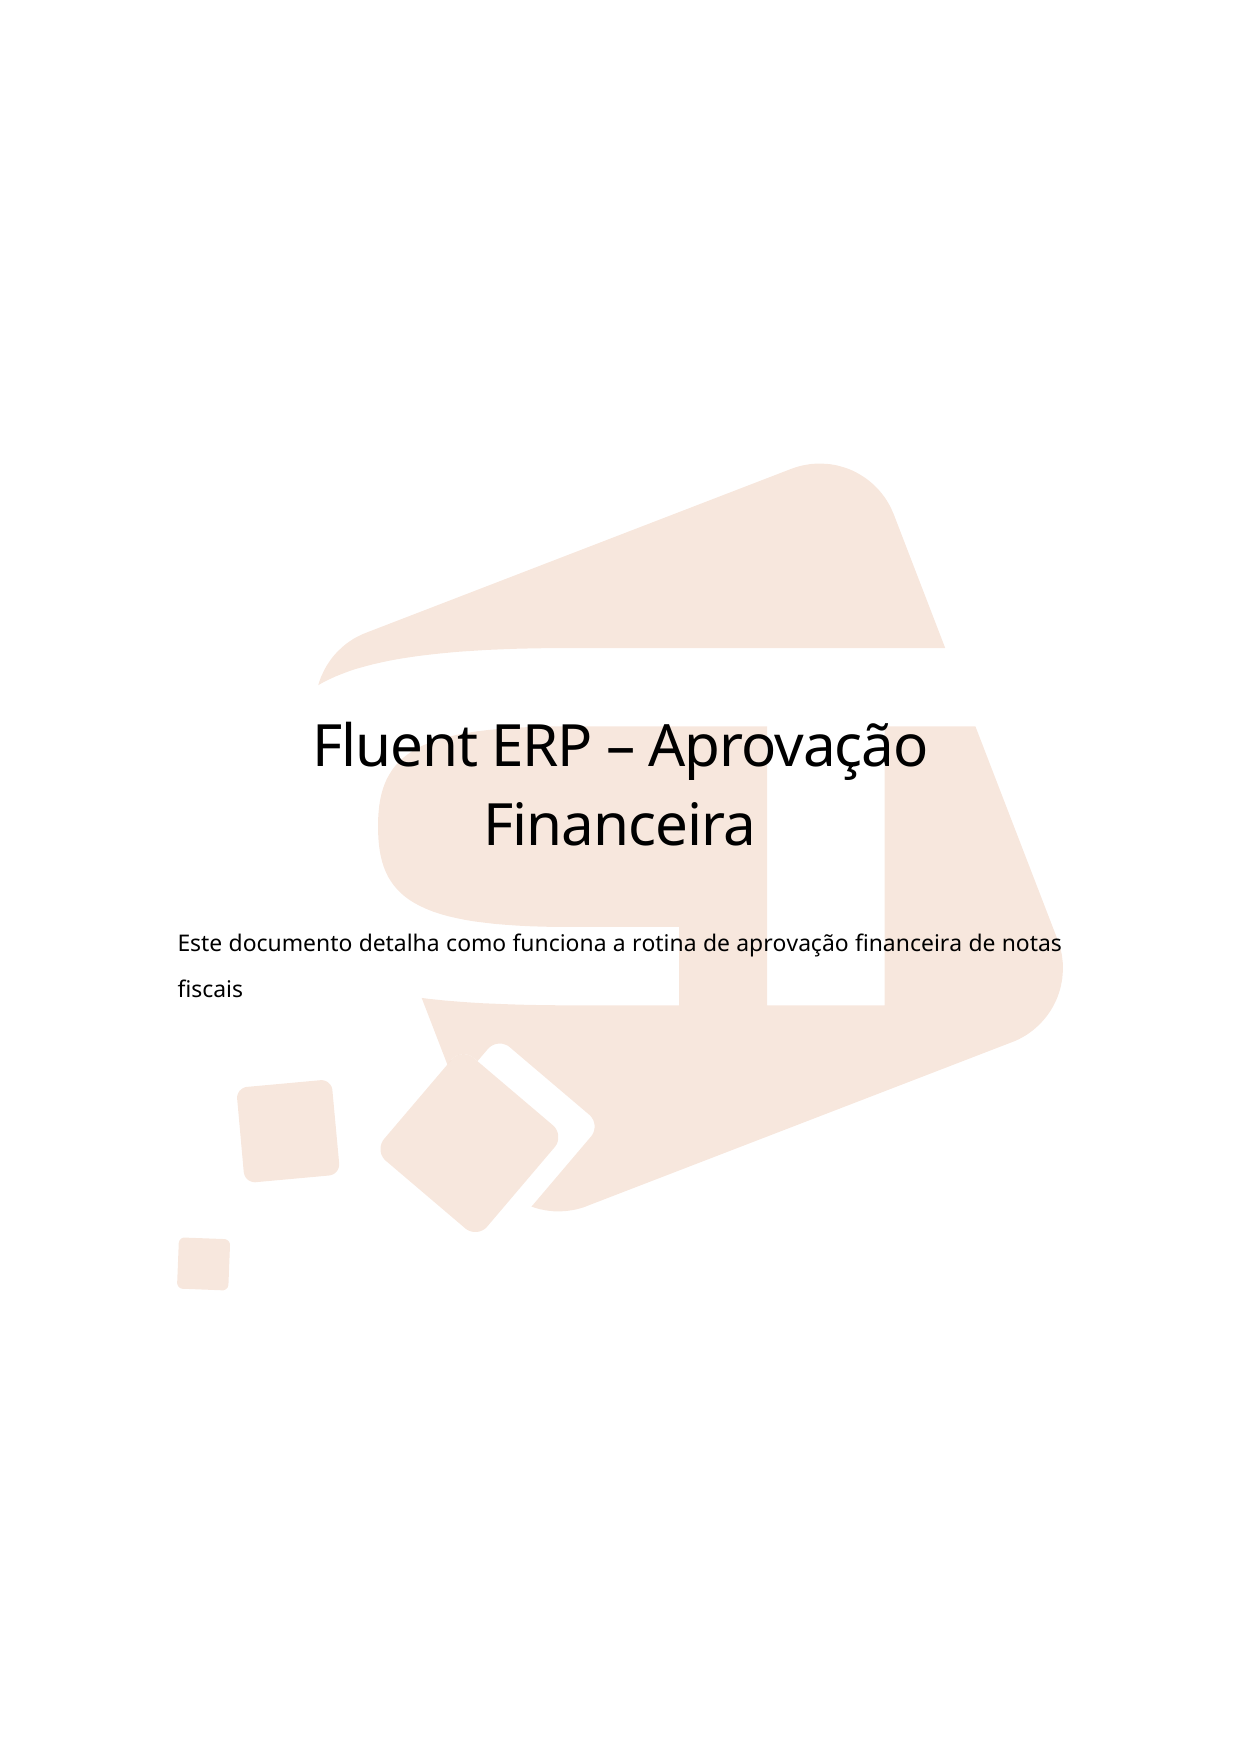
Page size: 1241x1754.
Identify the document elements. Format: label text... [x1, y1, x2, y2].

title Fluent ERP – Aprovação Financeira [177, 704, 1063, 863]
text Este documento detalha como funciona a rotina de aprovação financeira de notas fiscais [177, 926, 1063, 1004]
